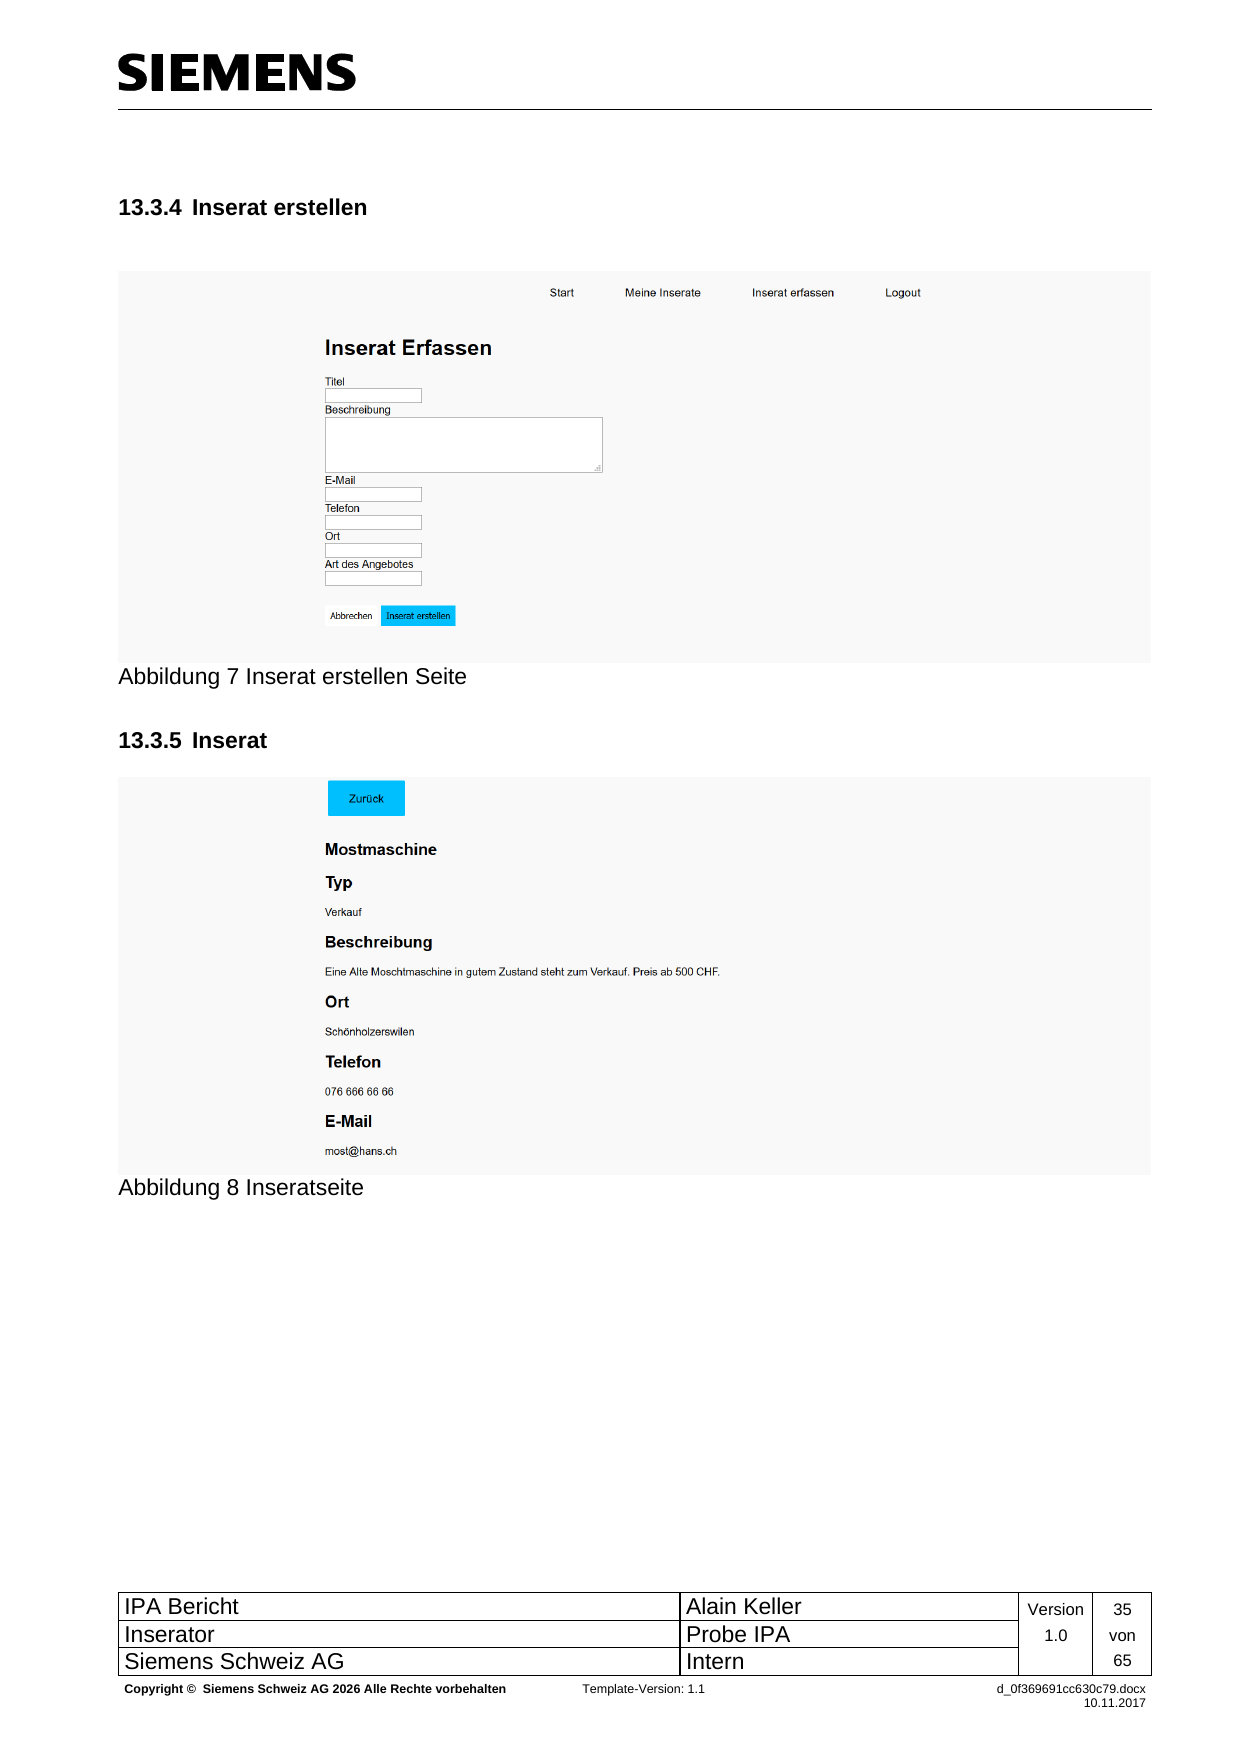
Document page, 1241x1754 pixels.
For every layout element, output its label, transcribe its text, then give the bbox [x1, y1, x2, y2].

picture [118, 777, 1151, 1175]
text Abbildung 8 Inseratseite [118, 1174, 1152, 1201]
subtitle Inserat erstellen [118, 194, 1152, 220]
subtitle Inserat [118, 727, 1152, 753]
text Abbildung 7 Inserat erstellen Seite [118, 663, 1152, 689]
picture [118, 271, 1151, 663]
